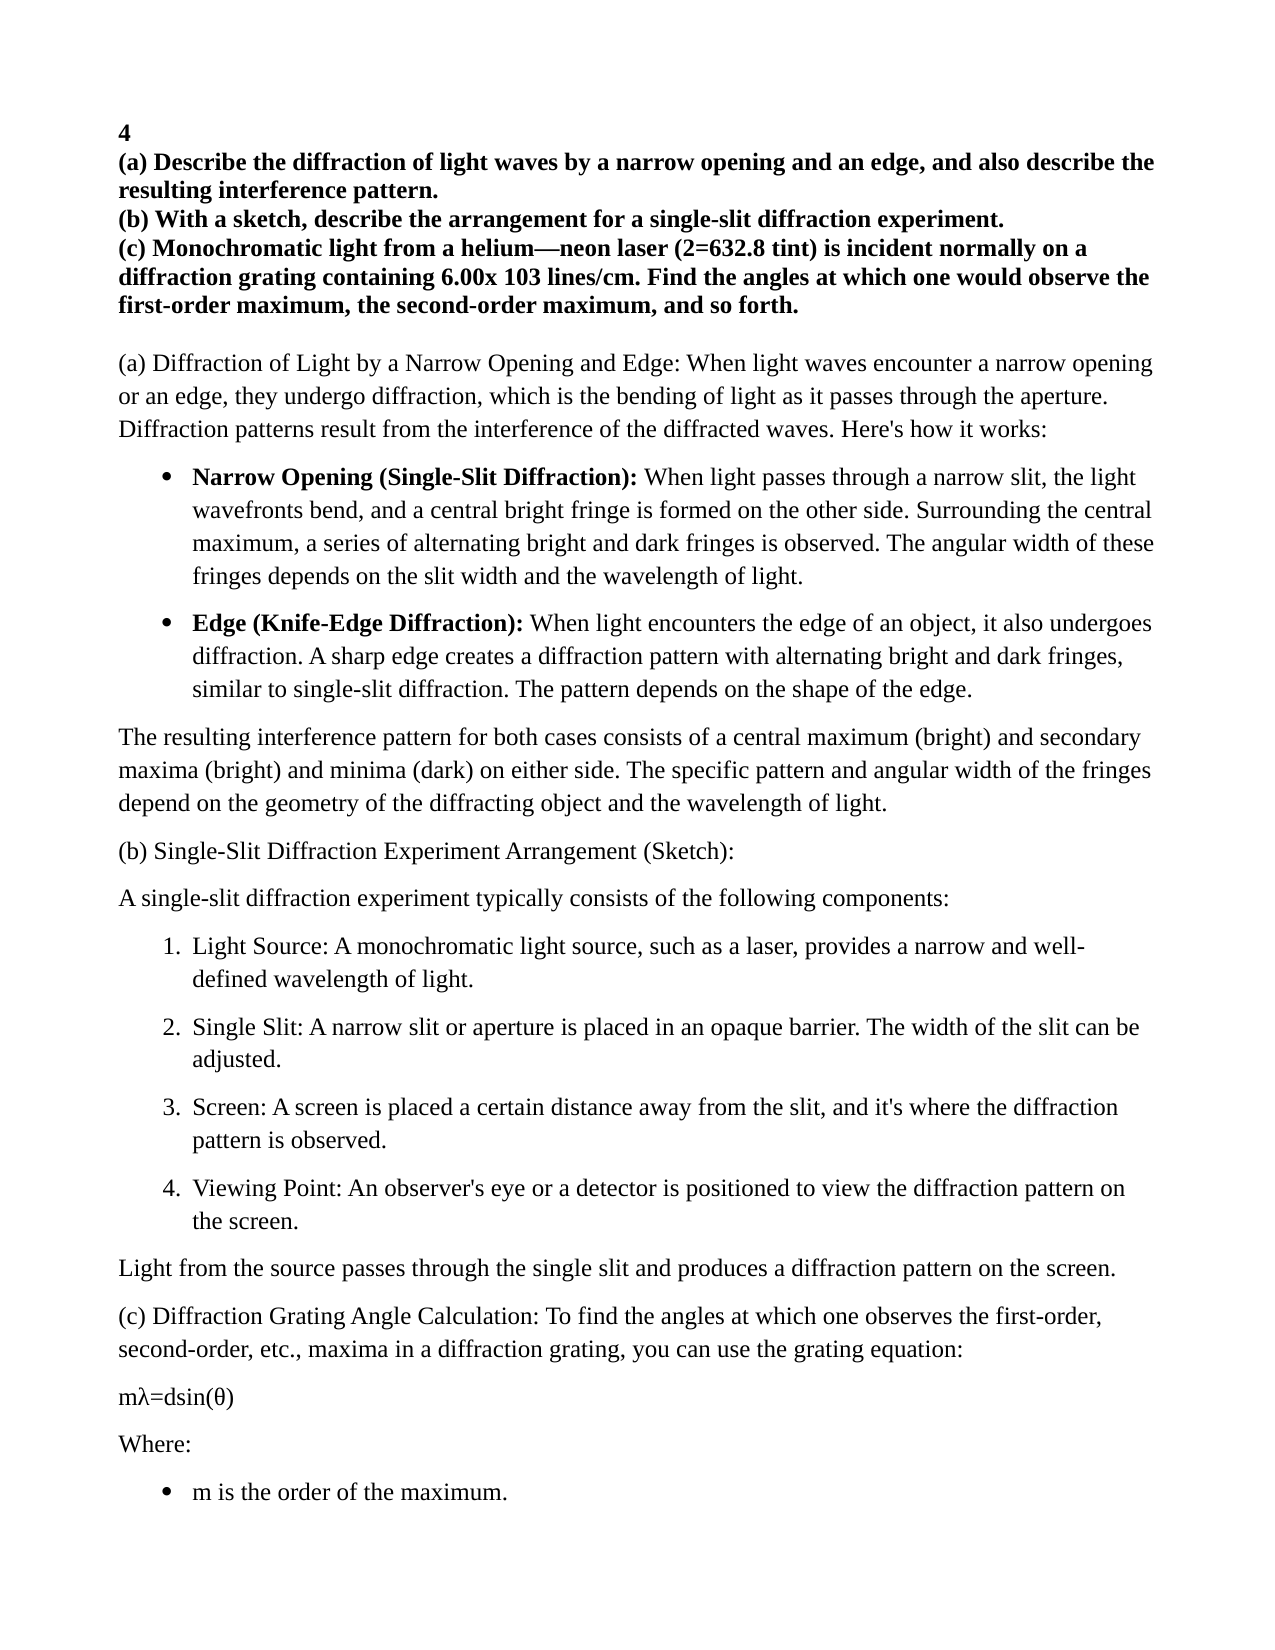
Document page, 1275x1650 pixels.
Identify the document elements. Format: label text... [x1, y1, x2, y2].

text (b) Single-Slit Diffraction Experiment Arrangement (Sketch): [118, 836, 1157, 864]
list Light Source: A monochromatic light source, such as a laser, provides a narrow and well-defined wavelength of light. [162, 931, 1157, 993]
list m is the order of the maximum. [162, 1477, 1157, 1506]
text (b) With a sketch, describe the arrangement for a single-slit diffraction experiment. [118, 204, 1157, 233]
text Light from the source passes through the single slit and produces a diffraction pattern on the screen. [118, 1253, 1157, 1282]
text A single-slit diffraction experiment typically consists of the following components: [118, 883, 1157, 912]
text (c) Monochromatic light from a helium—neon laser (2=632.8 tint) is incident normally on a diffraction grating containing 6.00x 103 lines/cm. Find the angles at which one would observe the first-order maximum, the second-order maximum, and so forth. [118, 233, 1157, 319]
text (c) Diffraction Grating Angle Calculation: To find the angles at which one observes the first-order, second-order, etc., maxima in a diffraction grating, you can use the grating equation: [118, 1301, 1157, 1363]
list Edge (Knife-Edge Diffraction): When light encounters the edge of an object, it also undergoes diffraction. A sharp edge creates a diffraction pattern with alternating bright and dark fringes, similar to single-slit diffraction. The pattern depends on the shape of the edge. [162, 608, 1157, 703]
text (a) Diffraction of Light by a Narrow Opening and Edge: When light waves encounter a narrow opening or an edge, they undergo diffraction, which is the bending of light as it passes through the aperture. Diffraction patterns result from the interference of the diffracted waves. Here's how it works: [118, 348, 1157, 443]
text 4 [118, 118, 1157, 147]
list Viewing Point: An observer's eye or a detector is positioned to view the diffraction pattern on the screen. [162, 1173, 1157, 1234]
text Where: [118, 1429, 1157, 1458]
text mλ=dsin(θ) [118, 1382, 1157, 1410]
text The resulting interference pattern for both cases consists of a central maximum (bright) and secondary maxima (bright) and minima (dark) on either side. The specific pattern and angular width of the fringes depend on the geometry of the diffracting object and the wavelength of light. [118, 722, 1157, 817]
list Single Slit: A narrow slit or aperture is placed in an opaque barrier. The width of the slit can be adjusted. [162, 1012, 1157, 1073]
text (a) Describe the diffraction of light waves by a narrow opening and an edge, and also describe the resulting interference pattern. [118, 147, 1157, 204]
list Narrow Opening (Single-Slit Diffraction): When light passes through a narrow slit, the light wavefronts bend, and a central bright fringe is formed on the other side. Surrounding the central maximum, a series of alternating bright and dark fringes is observed. The angular width of these fringes depends on the slit width and the wavelength of light. [162, 462, 1157, 589]
list Screen: A screen is placed a certain distance away from the slit, and it's where the diffraction pattern is observed. [162, 1092, 1157, 1154]
